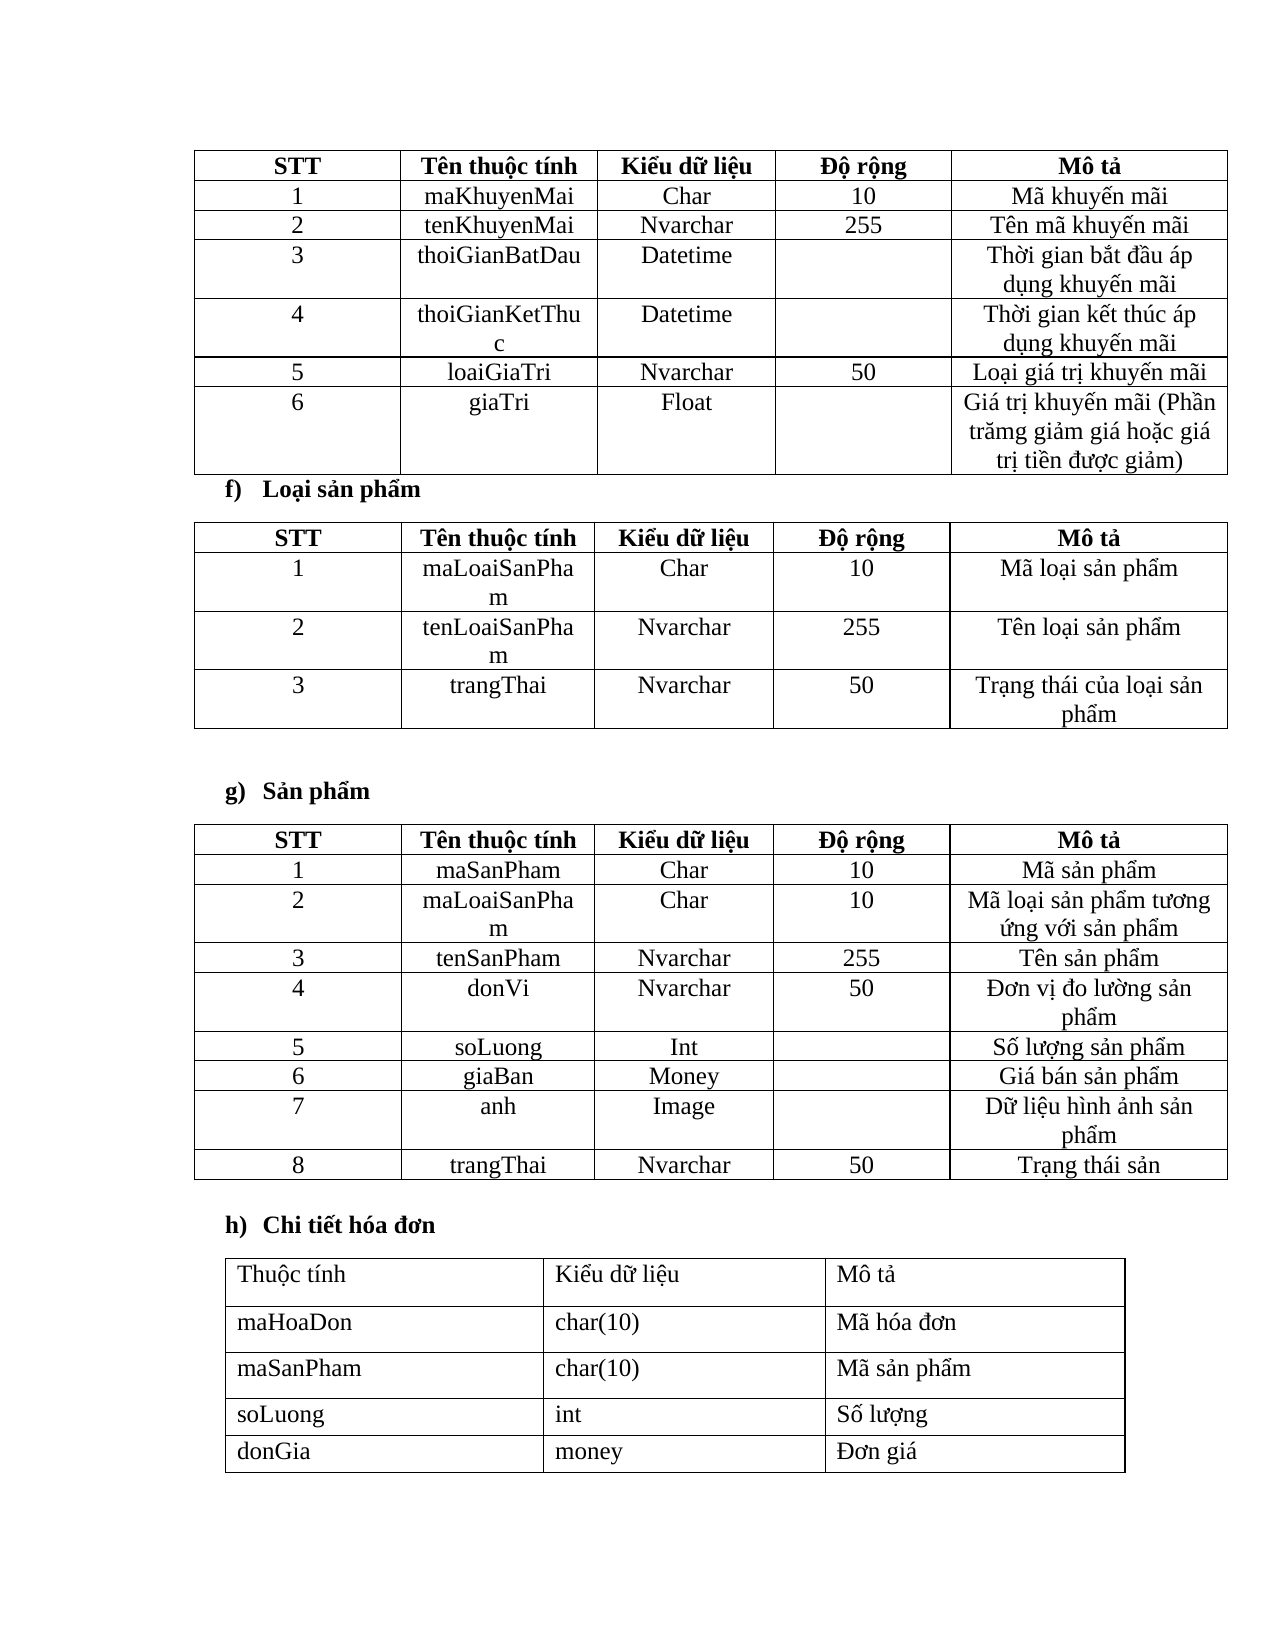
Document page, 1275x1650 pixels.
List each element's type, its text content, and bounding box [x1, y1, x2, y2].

table_cell Trạng thái của loại sản phẩm [951, 670, 1227, 728]
table_cell maSanPham [226, 1353, 543, 1398]
table_cell [774, 1091, 949, 1149]
table_cell trangThai [402, 1150, 594, 1178]
table_cell Nvarchar [595, 612, 773, 669]
table_cell Thời gian bắt đầu áp dụng khuyến mãi [952, 240, 1227, 298]
table_cell 1 [195, 553, 401, 611]
table_cell [776, 299, 951, 356]
table_cell int [544, 1399, 825, 1435]
table_cell maLoaiSanPham [402, 553, 594, 611]
table_header Kiểu dữ liệu [598, 151, 775, 180]
table_header Độ rộng [776, 151, 951, 180]
table_cell tenKhuyenMai [401, 211, 597, 239]
table_cell 3 [195, 943, 401, 972]
table_header Mô tả [951, 523, 1227, 552]
table_cell 255 [774, 943, 949, 972]
table_cell 6 [195, 1061, 401, 1090]
table_cell Mã khuyến mãi [952, 181, 1227, 209]
table_cell Mã loại sản phẩm [951, 553, 1227, 611]
table_cell Char [595, 885, 773, 942]
table_cell Tên sản phẩm [951, 943, 1227, 972]
table_cell Mã sản phẩm [826, 1353, 1124, 1398]
table_header Độ rộng [774, 523, 949, 552]
table_cell 255 [774, 612, 949, 669]
table_cell Giá bán sản phẩm [951, 1061, 1227, 1090]
table_cell 50 [776, 358, 951, 386]
table_cell Số lượng sản phẩm [951, 1032, 1227, 1060]
table_cell char(10) [544, 1353, 825, 1398]
table_cell giaTri [401, 387, 597, 473]
table_cell 10 [776, 181, 951, 209]
table_cell Money [595, 1061, 773, 1090]
table_cell Dữ liệu hình ảnh sản phẩm [951, 1091, 1227, 1149]
table_header Tên thuộc tính [401, 151, 597, 180]
table_cell [776, 387, 951, 473]
table_cell thoiGianBatDau [401, 240, 597, 298]
table_header Kiểu dữ liệu [544, 1259, 825, 1306]
table_cell 2 [195, 612, 401, 669]
table_cell 5 [195, 1032, 401, 1060]
table_cell maHoaDon [226, 1307, 543, 1352]
table_cell 3 [195, 670, 401, 728]
table_header Mô tả [826, 1259, 1124, 1306]
table_header Mô tả [951, 825, 1227, 854]
table_cell tenLoaiSanPham [402, 612, 594, 669]
table_header Kiểu dữ liệu [595, 523, 773, 552]
list Loại sản phẩm [225, 475, 1125, 503]
table_cell 255 [776, 211, 951, 239]
table_cell 5 [195, 358, 400, 386]
table_cell money [544, 1436, 825, 1472]
table_cell 10 [774, 553, 949, 611]
table_cell 10 [774, 885, 949, 942]
table_cell Mã loại sản phẩm tương ứng với sản phẩm [951, 885, 1227, 942]
table_cell [774, 1061, 949, 1090]
table_cell Mã hóa đơn [826, 1307, 1124, 1352]
table_cell 8 [195, 1150, 401, 1178]
table_cell Datetime [598, 240, 775, 298]
table_cell Mã sản phẩm [951, 855, 1227, 884]
table_cell 50 [774, 973, 949, 1031]
table_cell Char [595, 855, 773, 884]
table_cell Image [595, 1091, 773, 1149]
table_cell Nvarchar [595, 670, 773, 728]
table_cell 1 [195, 855, 401, 884]
table_cell Nvarchar [595, 973, 773, 1031]
table_cell 6 [195, 387, 400, 473]
table_cell 2 [195, 211, 400, 239]
table_header STT [195, 523, 401, 552]
table_cell thoiGianKetThuc [401, 299, 597, 356]
table_cell Nvarchar [595, 1150, 773, 1178]
table_cell 10 [774, 855, 949, 884]
table_cell giaBan [402, 1061, 594, 1090]
table_cell 2 [195, 885, 401, 942]
table_cell soLuong [226, 1399, 543, 1435]
table_cell Trạng thái sản [951, 1150, 1227, 1178]
table_cell 3 [195, 240, 400, 298]
table_cell tenSanPham [402, 943, 594, 972]
table_header Tên thuộc tính [402, 523, 594, 552]
table_cell 4 [195, 973, 401, 1031]
table_header Mô tả [952, 151, 1227, 180]
table_cell anh [402, 1091, 594, 1149]
table_cell char(10) [544, 1307, 825, 1352]
table_cell donVi [402, 973, 594, 1031]
table_cell Nvarchar [598, 211, 775, 239]
table_cell Int [595, 1032, 773, 1060]
table_cell Float [598, 387, 775, 473]
table_cell Tên mã khuyến mãi [952, 211, 1227, 239]
table_header STT [195, 151, 400, 180]
table_cell soLuong [402, 1032, 594, 1060]
list Sản phẩm [225, 776, 1125, 805]
table_cell Datetime [598, 299, 775, 356]
table_cell maSanPham [402, 855, 594, 884]
table_cell Char [595, 553, 773, 611]
list Chi tiết hóa đơn [225, 1211, 1125, 1239]
table_cell 50 [774, 1150, 949, 1178]
table_cell Đơn vị đo lường sản phẩm [951, 973, 1227, 1031]
table_cell Thời gian kết thúc áp dụng khuyến mãi [952, 299, 1227, 356]
table_cell 7 [195, 1091, 401, 1149]
table_header Thuộc tính [226, 1259, 543, 1306]
table_cell maLoaiSanPham [402, 885, 594, 942]
table_cell Số lượng [826, 1399, 1124, 1435]
table_cell Nvarchar [598, 358, 775, 386]
table_cell Char [598, 181, 775, 209]
table_header Tên thuộc tính [402, 825, 594, 854]
table_cell trangThai [402, 670, 594, 728]
table_cell 1 [195, 181, 400, 209]
table_cell maKhuyenMai [401, 181, 597, 209]
table_cell donGia [226, 1436, 543, 1472]
table_cell [774, 1032, 949, 1060]
table_cell Giá trị khuyến mãi (Phần trămg giảm giá hoặc giá trị tiền được giảm) [952, 387, 1227, 473]
table_cell Đơn giá [826, 1436, 1124, 1472]
table_cell 50 [774, 670, 949, 728]
table_cell Tên loại sản phẩm [951, 612, 1227, 669]
table_cell Loại giá trị khuyến mãi [952, 358, 1227, 386]
table_header Kiểu dữ liệu [595, 825, 773, 854]
table_cell loaiGiaTri [401, 358, 597, 386]
table_header Độ rộng [774, 825, 949, 854]
table_cell Nvarchar [595, 943, 773, 972]
table_cell [776, 240, 951, 298]
table_header STT [195, 825, 401, 854]
table_cell 4 [195, 299, 400, 356]
